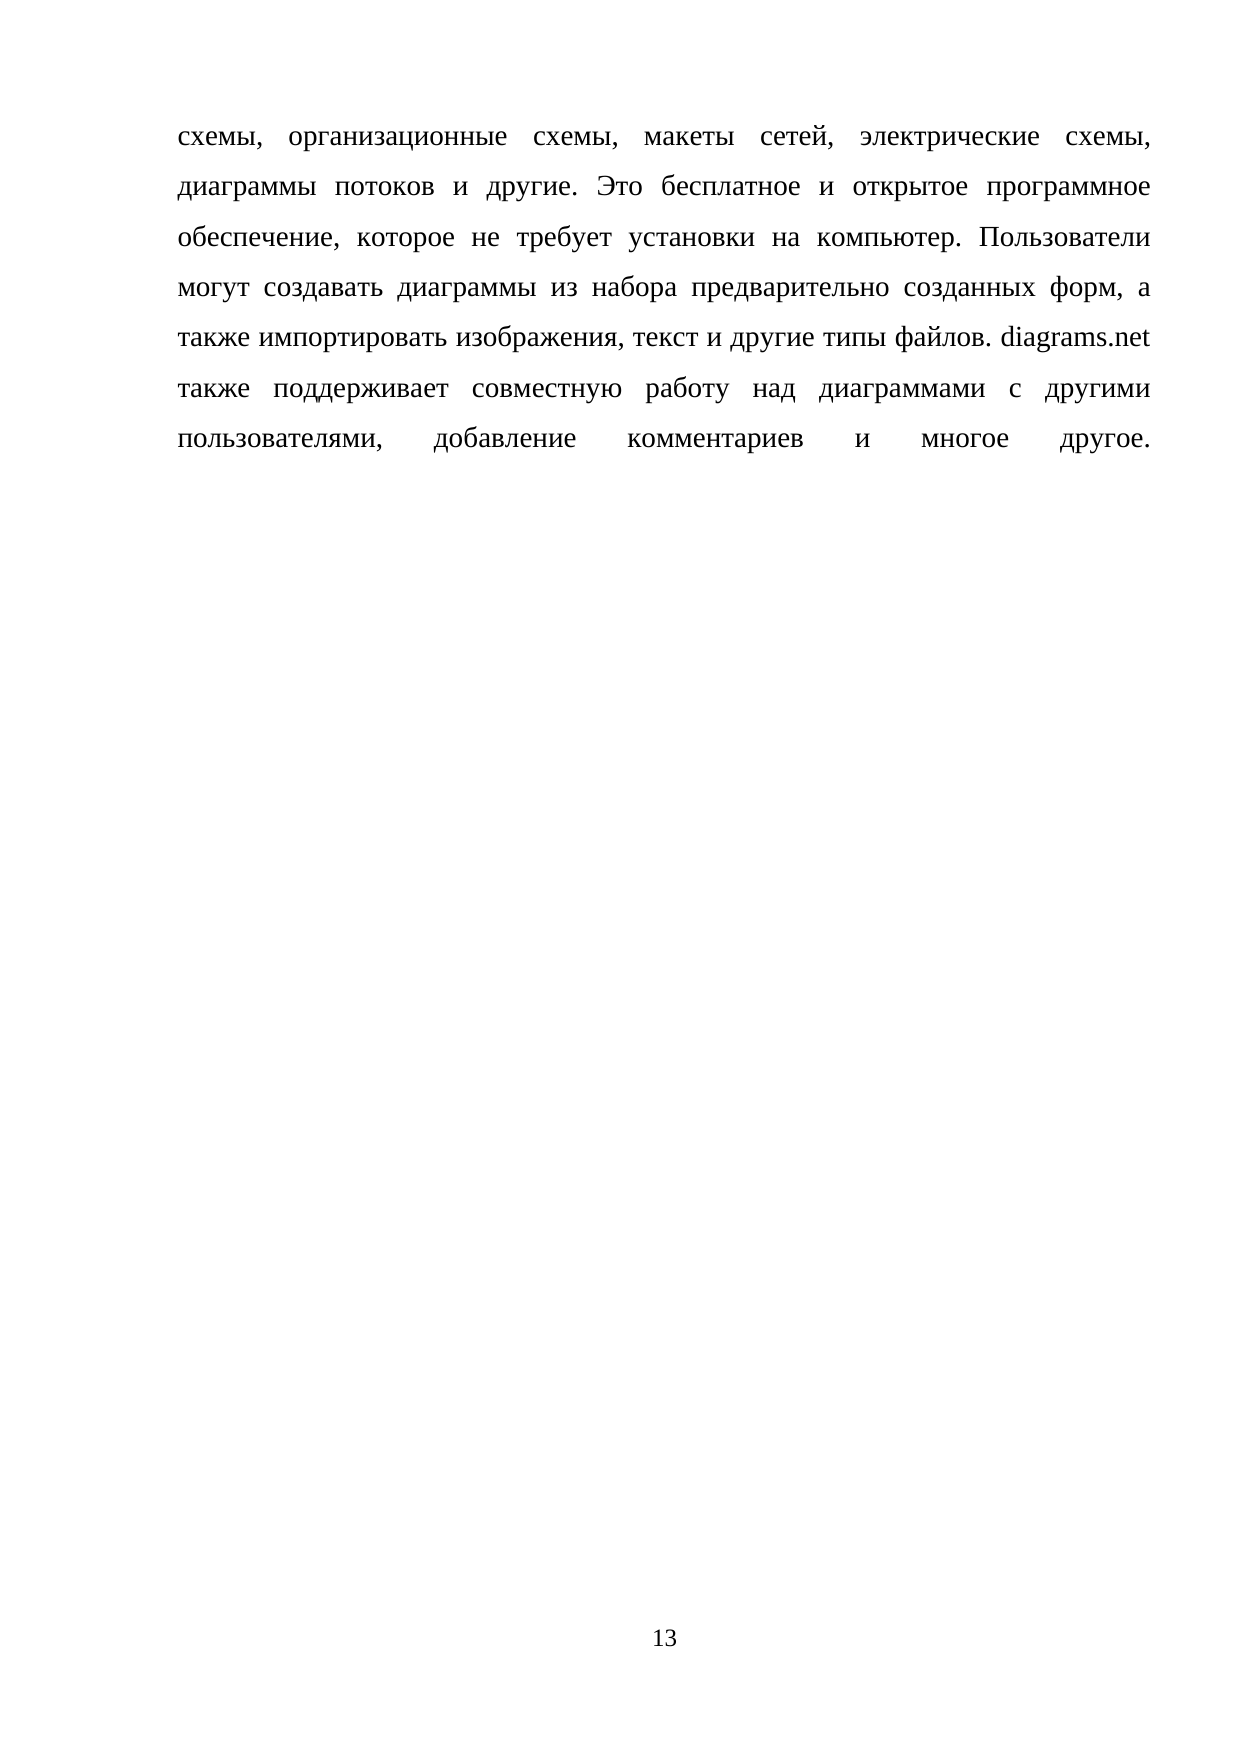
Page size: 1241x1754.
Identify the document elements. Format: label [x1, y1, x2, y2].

text [177, 118, 1152, 504]
